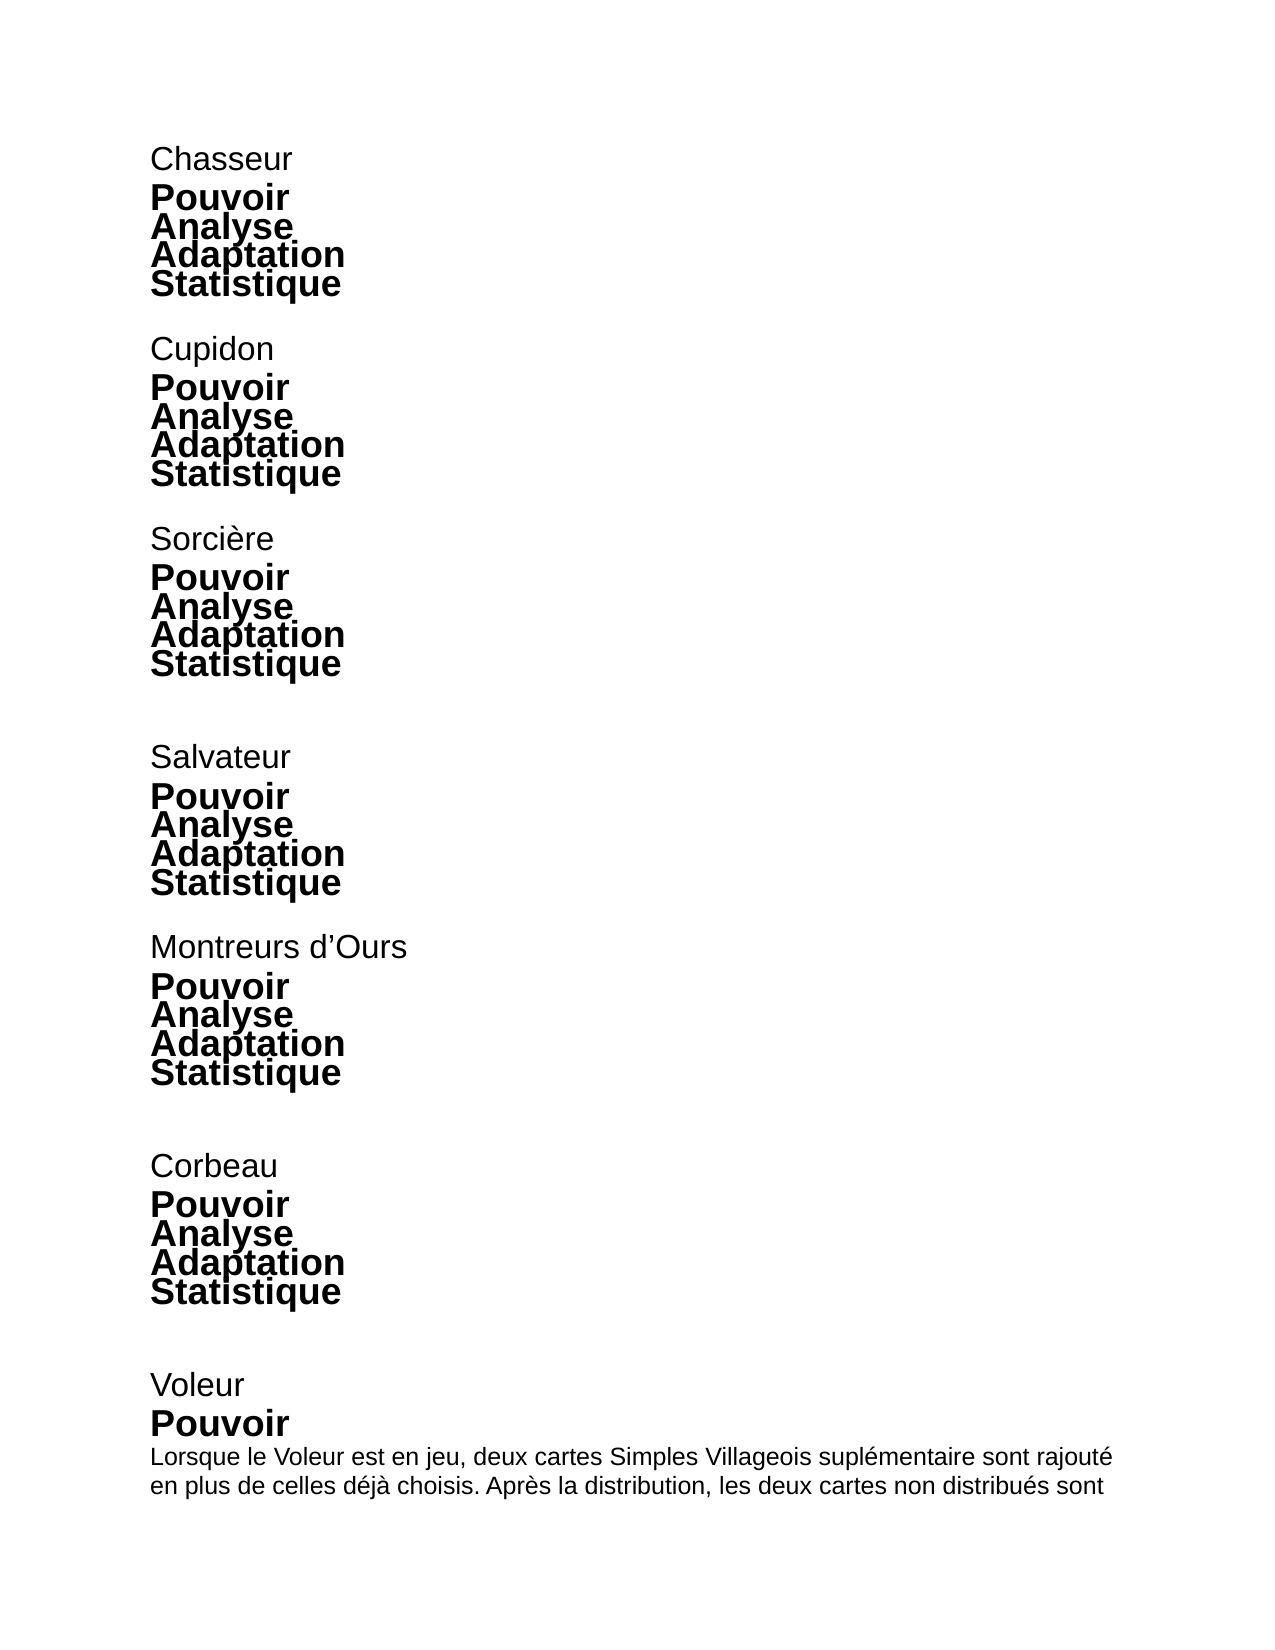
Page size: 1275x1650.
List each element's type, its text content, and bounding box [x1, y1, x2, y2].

text Analyse [150, 815, 1125, 844]
text Statistique [150, 1281, 1125, 1310]
text Analyse [150, 596, 1125, 625]
text Statistique [150, 654, 1125, 682]
text Analyse [150, 406, 1125, 435]
text Pouvoir [150, 377, 1125, 406]
text Montreurs d’Ours [150, 939, 1125, 964]
text Statistique [150, 872, 1125, 901]
text Adaptation [150, 435, 233, 464]
text Adaptation [229, 625, 1125, 654]
text Analyse [150, 216, 1125, 245]
text Salvateur [150, 749, 1125, 774]
text Adaptation [150, 1034, 1125, 1062]
text Pouvoir [150, 1414, 1125, 1442]
text Corbeau [150, 1157, 1125, 1182]
text Statistique [150, 464, 1125, 492]
text Pouvoir [150, 187, 1125, 216]
text Adaptation [229, 435, 1125, 464]
text Analyse [150, 1005, 1125, 1034]
text Analyse [150, 1224, 1125, 1252]
text Statistique [150, 1062, 1125, 1091]
text Sorcière [150, 530, 1125, 555]
text Chasseur [150, 150, 1125, 175]
text Pouvoir [150, 567, 1125, 596]
text Adaptation [150, 844, 1125, 872]
text Pouvoir [150, 1195, 1125, 1224]
text Adaptation [150, 245, 233, 274]
text Statistique [150, 274, 1125, 302]
text Pouvoir [150, 786, 1125, 815]
text Cupidon [150, 340, 1125, 365]
text Pouvoir [150, 976, 1125, 1005]
text Adaptation [150, 625, 233, 654]
text Adaptation [229, 245, 1125, 274]
text Adaptation [150, 1252, 1125, 1281]
text Voleur [150, 1376, 1125, 1401]
